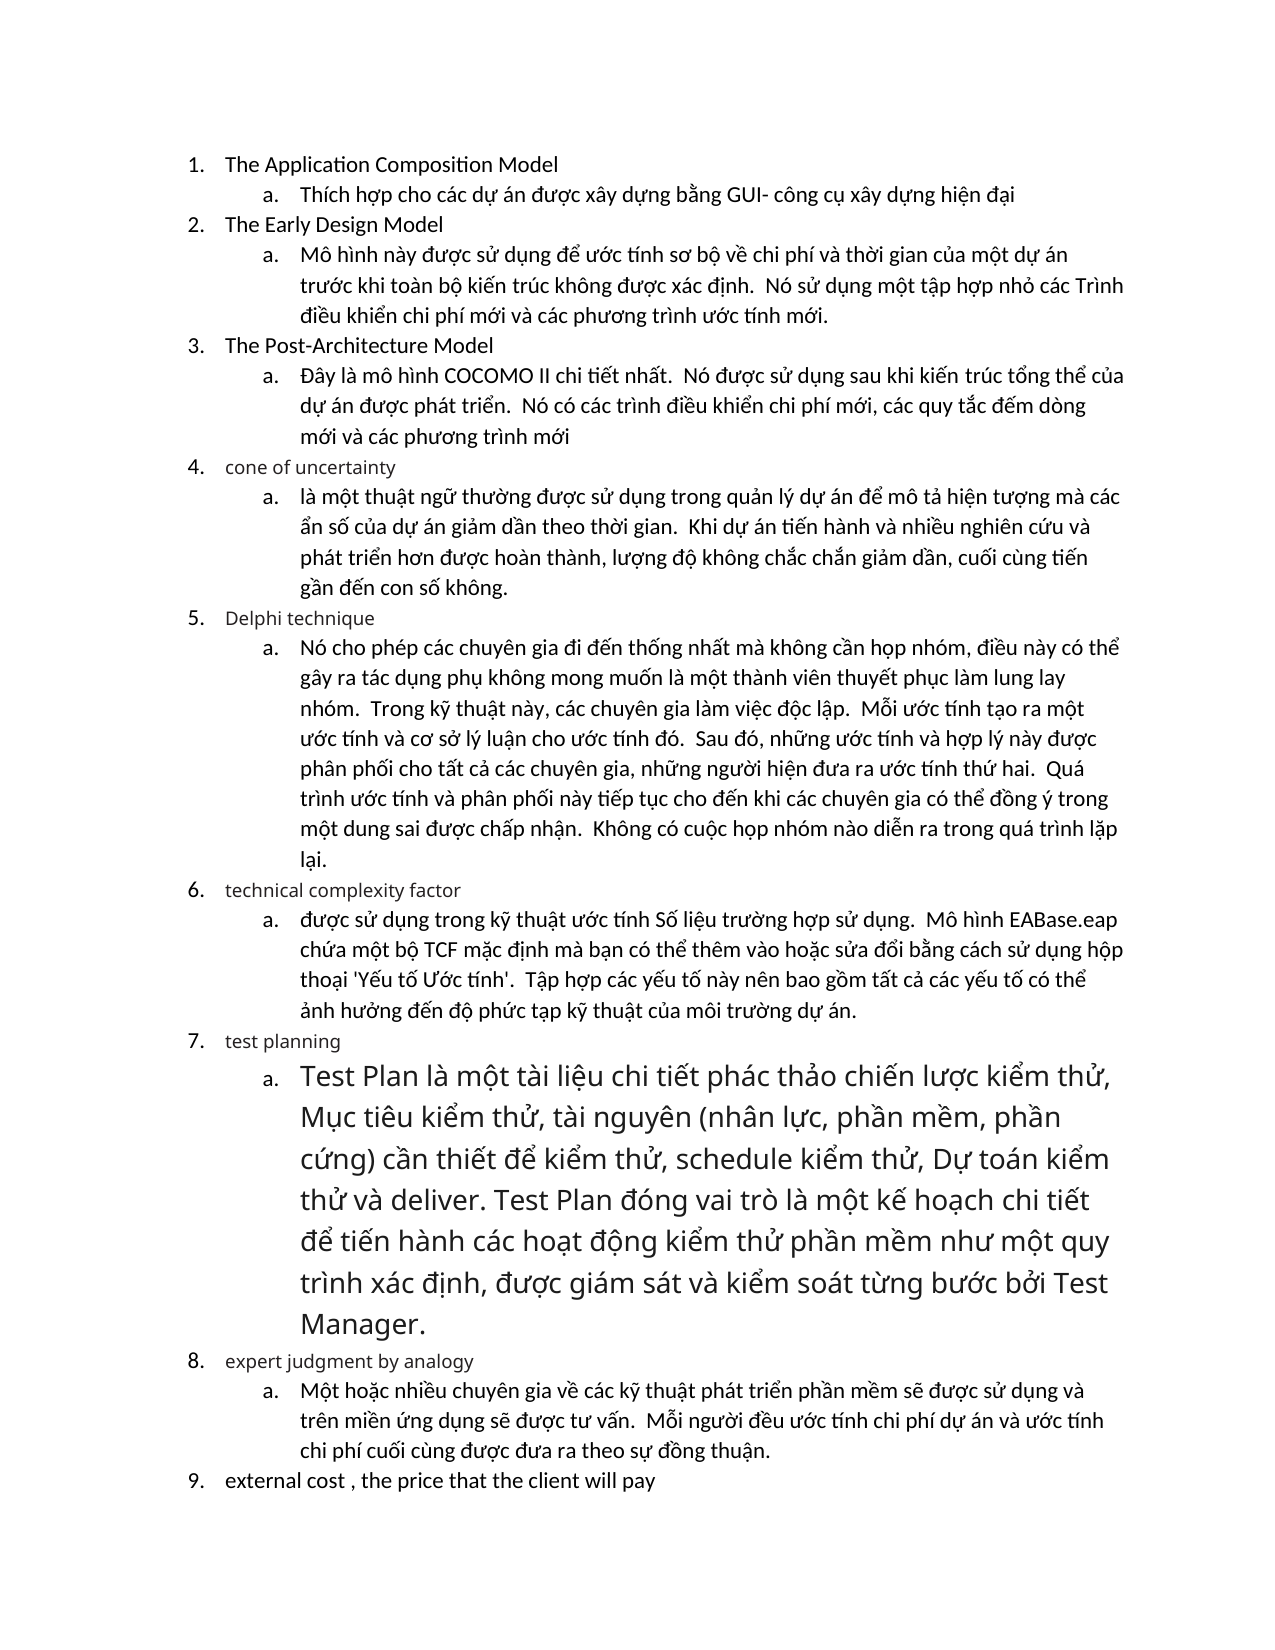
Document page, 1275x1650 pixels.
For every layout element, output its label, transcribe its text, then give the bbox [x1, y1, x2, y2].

list test planning [187, 1026, 1125, 1054]
list The Post-Architecture Model [187, 331, 1125, 359]
list technical complexity factor [187, 875, 1125, 903]
list Đây là mô hình COCOMO II chi tiết nhất. Nó được sử dụng sau khi kiến ​​trúc tổng thể của dự án được phát triển. Nó có các trình điều khiển chi phí mới, các quy tắc đếm dòng mới và các phương trình mới [262, 361, 1125, 450]
list external cost , the price that the client will pay [187, 1467, 1125, 1494]
list The Early Design Model [187, 210, 1125, 238]
list Test Plan là một tài liệu chi tiết phác thảo chiến lược kiểm thử, Mục tiêu kiểm thử, tài nguyên (nhân lực, phần mềm, phần cứng) cần thiết để kiểm thử, schedule kiểm thử, Dự toán kiểm thử và deliver. Test Plan đóng vai trò là một kế hoạch chi tiết để tiến hành các hoạt động kiểm thử phần mềm như một quy trình xác định, được giám sát và kiểm soát từng bước bởi Test Manager. [262, 1056, 1125, 1343]
list Nó cho phép các chuyên gia đi đến thống nhất mà không cần họp nhóm, điều này có thể gây ra tác dụng phụ không mong muốn là một thành viên thuyết phục làm lung lay nhóm. Trong kỹ thuật này, các chuyên gia làm việc độc lập. Mỗi ước tính tạo ra một ước tính và cơ sở lý luận cho ước tính đó. Sau đó, những ước tính và hợp lý này được phân phối cho tất cả các chuyên gia, những người hiện đưa ra ước tính thứ hai. Quá trình ước tính và phân phối này tiếp tục cho đến khi các chuyên gia có thể đồng ý trong một dung sai được chấp nhận. Không có cuộc họp nhóm nào diễn ra trong quá trình lặp lại. [262, 633, 1125, 873]
list Delphi technique [187, 603, 1125, 631]
list The Application Composition Model [187, 150, 1125, 178]
list Thích hợp cho các dự án được xây dựng bằng GUI- công cụ xây dựng hiện đại [262, 180, 1125, 208]
list cone of uncertainty [187, 452, 1125, 480]
list là một thuật ngữ thường được sử dụng trong quản lý dự án để mô tả hiện tượng mà các ẩn số của dự án giảm dần theo thời gian. Khi dự án tiến hành và nhiều nghiên cứu và phát triển hơn được hoàn thành, lượng độ không chắc chắn giảm dần, cuối cùng tiến gần đến con số không. [262, 482, 1125, 601]
list Mô hình này được sử dụng để ước tính sơ bộ về chi phí và thời gian của một dự án trước khi toàn bộ kiến ​​trúc không được xác định. Nó sử dụng một tập hợp nhỏ các Trình điều khiển chi phí mới và các phương trình ước tính mới. [262, 241, 1125, 329]
list expert judgment by analogy [187, 1346, 1125, 1374]
list được sử dụng trong kỹ thuật ước tính Số liệu trường hợp sử dụng. Mô hình EABase.eap chứa một bộ TCF mặc định mà bạn có thể thêm vào hoặc sửa đổi bằng cách sử dụng hộp thoại 'Yếu tố Ước tính'. Tập hợp các yếu tố này nên bao gồm tất cả các yếu tố có thể ảnh hưởng đến độ phức tạp kỹ thuật của môi trường dự án. [262, 905, 1125, 1024]
list Một hoặc nhiều chuyên gia về các kỹ thuật phát triển phần mềm sẽ được sử dụng và trên miền ứng dụng sẽ được tư vấn. Mỗi người đều ước tính chi phí dự án và ước tính chi phí cuối cùng được đưa ra theo sự đồng thuận. [262, 1376, 1125, 1464]
